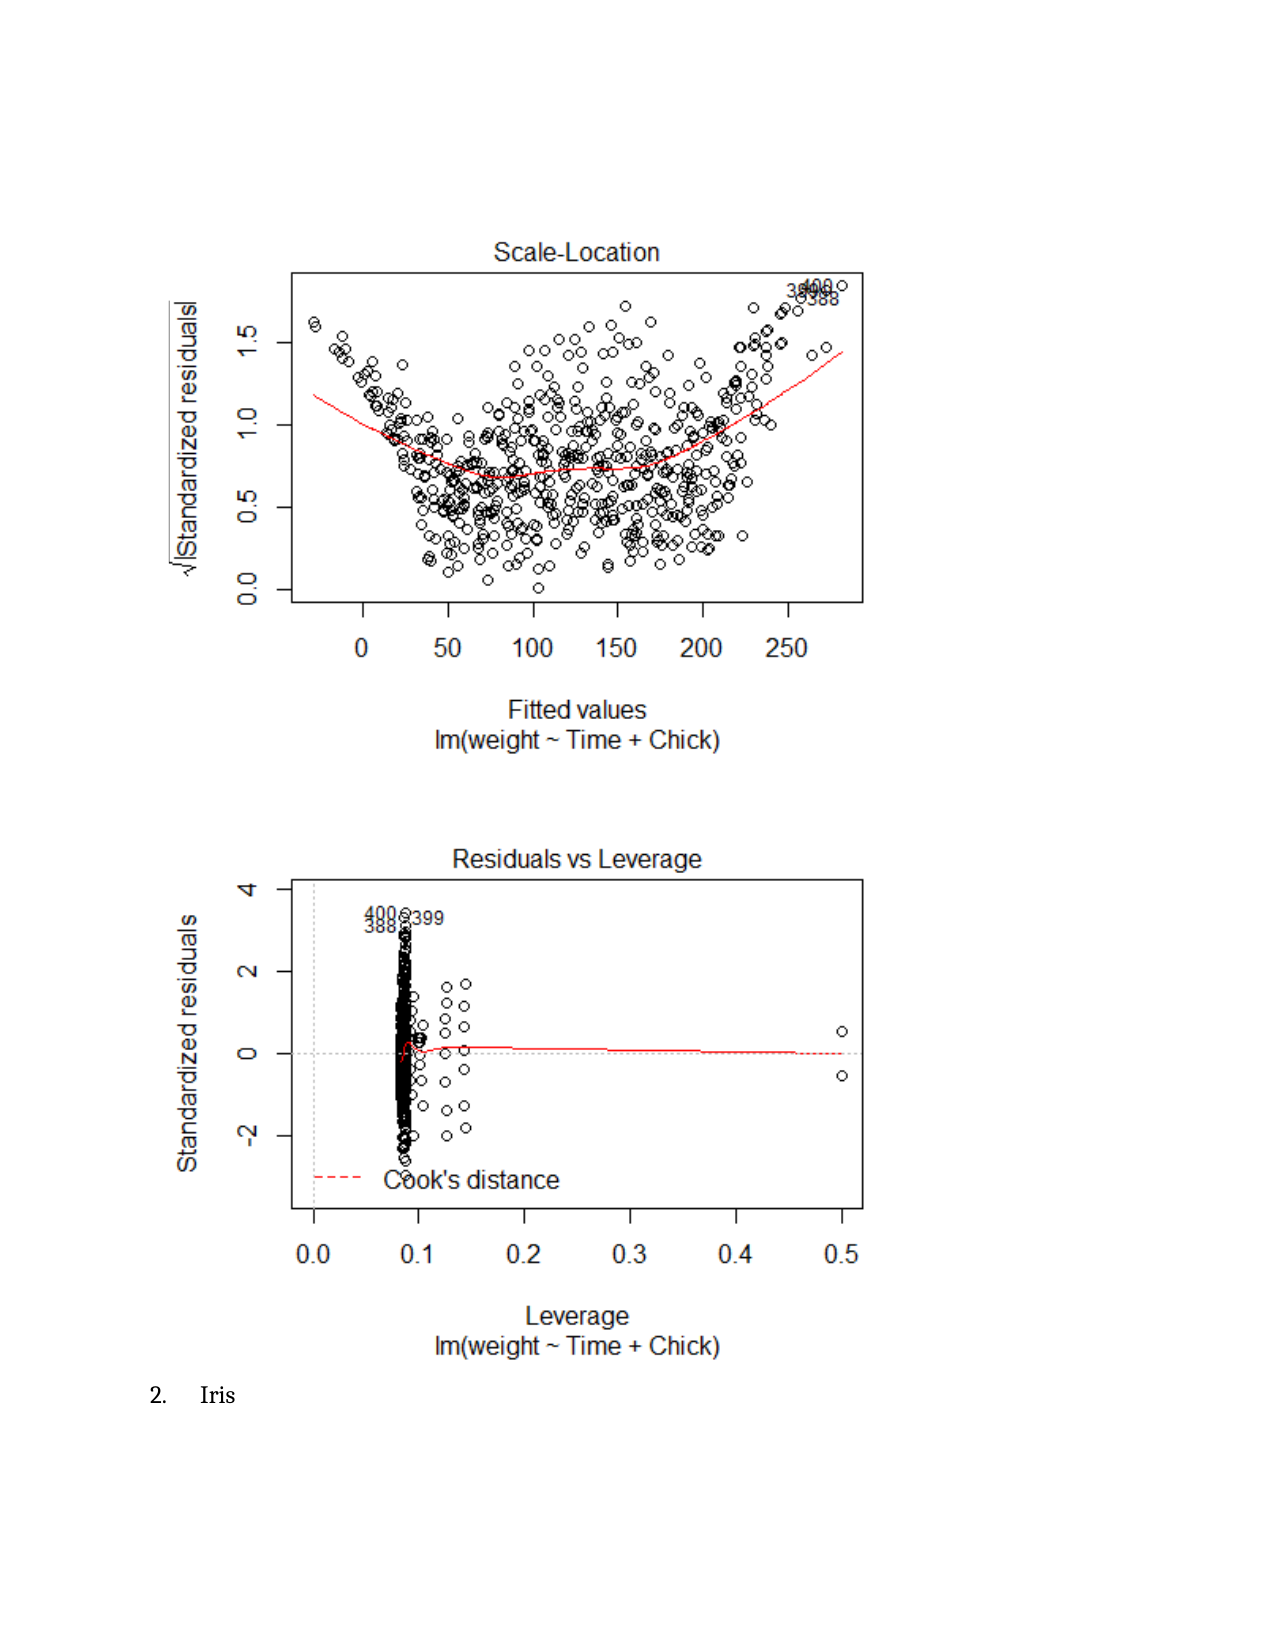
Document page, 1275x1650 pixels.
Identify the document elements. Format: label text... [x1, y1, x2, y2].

picture [168, 150, 927, 1363]
list Iris [150, 1381, 1125, 1410]
